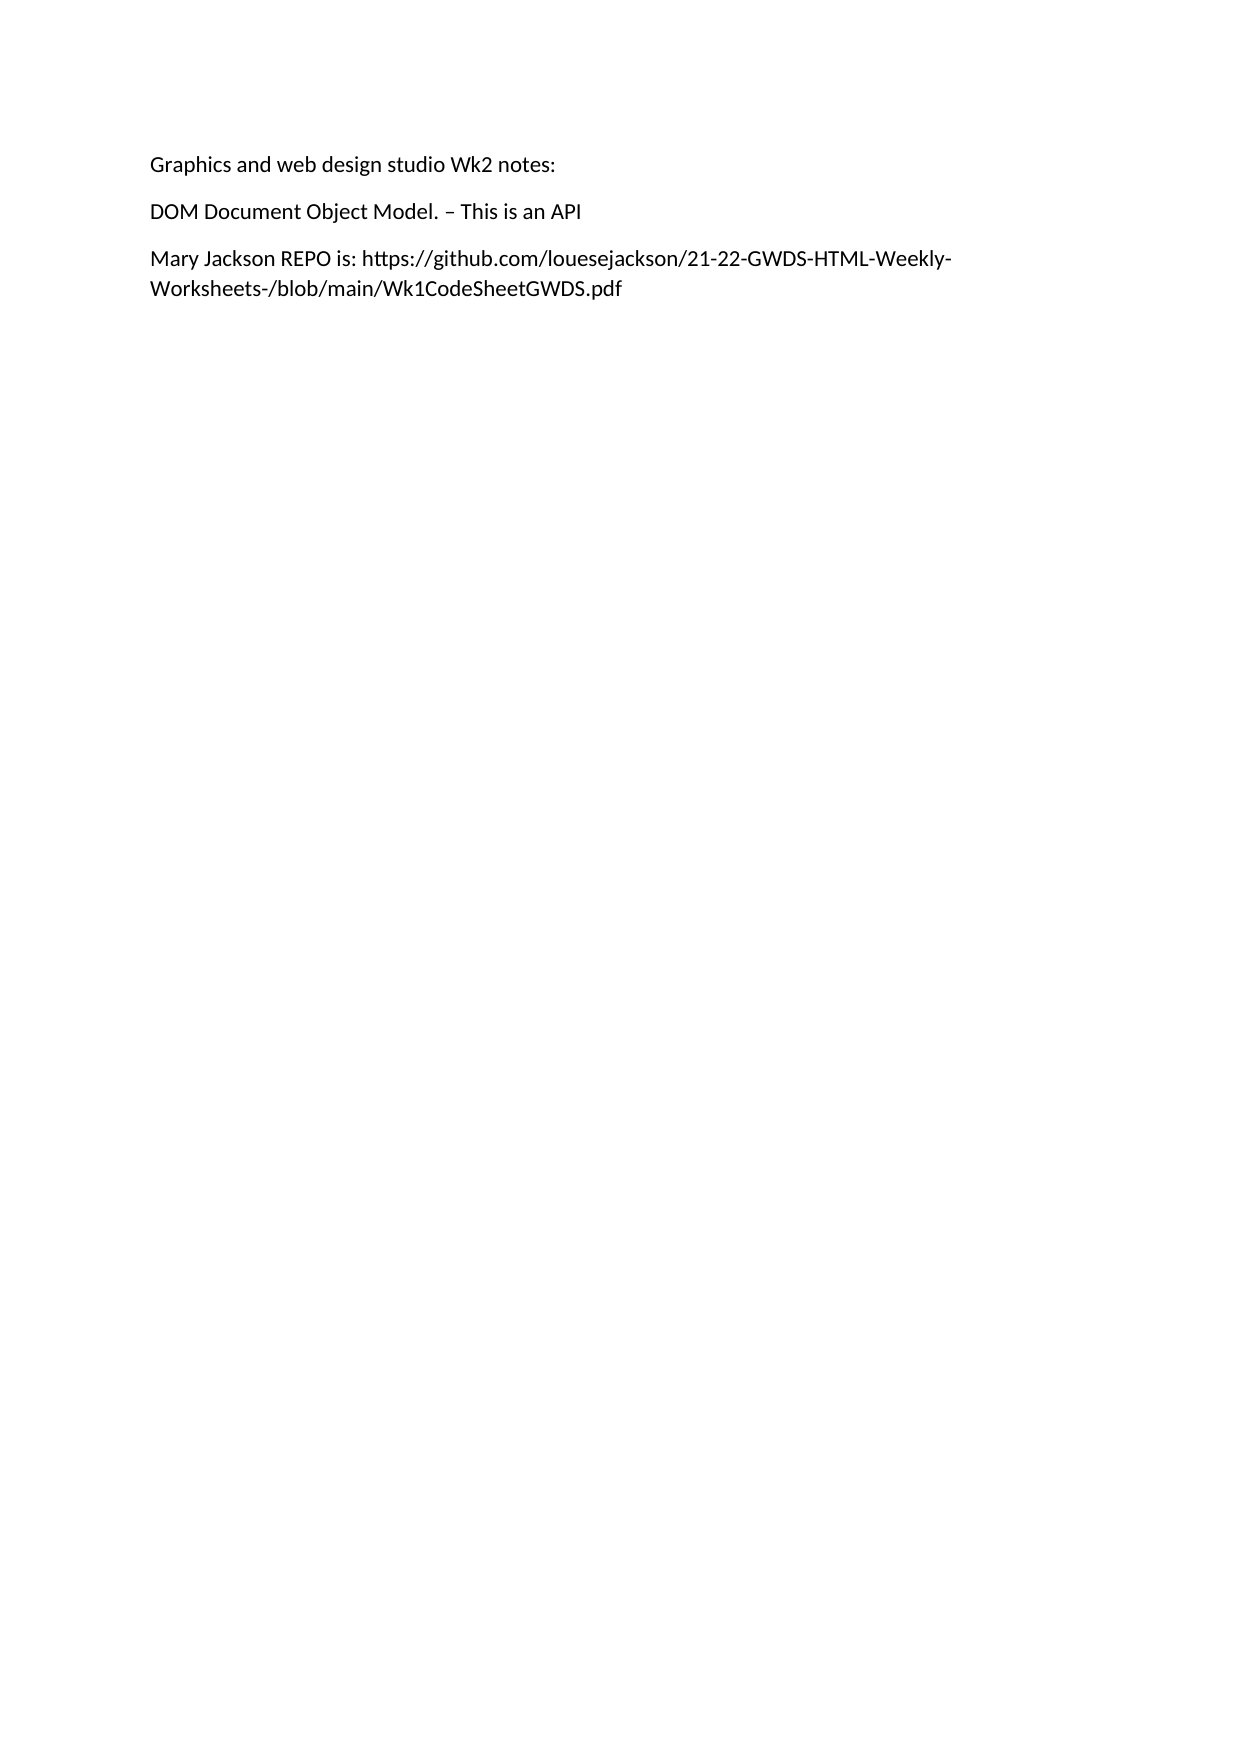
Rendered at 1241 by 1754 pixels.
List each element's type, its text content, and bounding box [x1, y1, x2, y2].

text Graphics and web design studio Wk2 notes: [150, 150, 1090, 178]
text Mary Jackson REPO is: https://github.com/louesejackson/21-22-GWDS-HTML-Weekly-Worksheets-/blob/main/Wk1CodeSheetGWDS.pdf [150, 244, 1090, 302]
text DOM Document Object Model. – This is an API [150, 197, 1090, 225]
